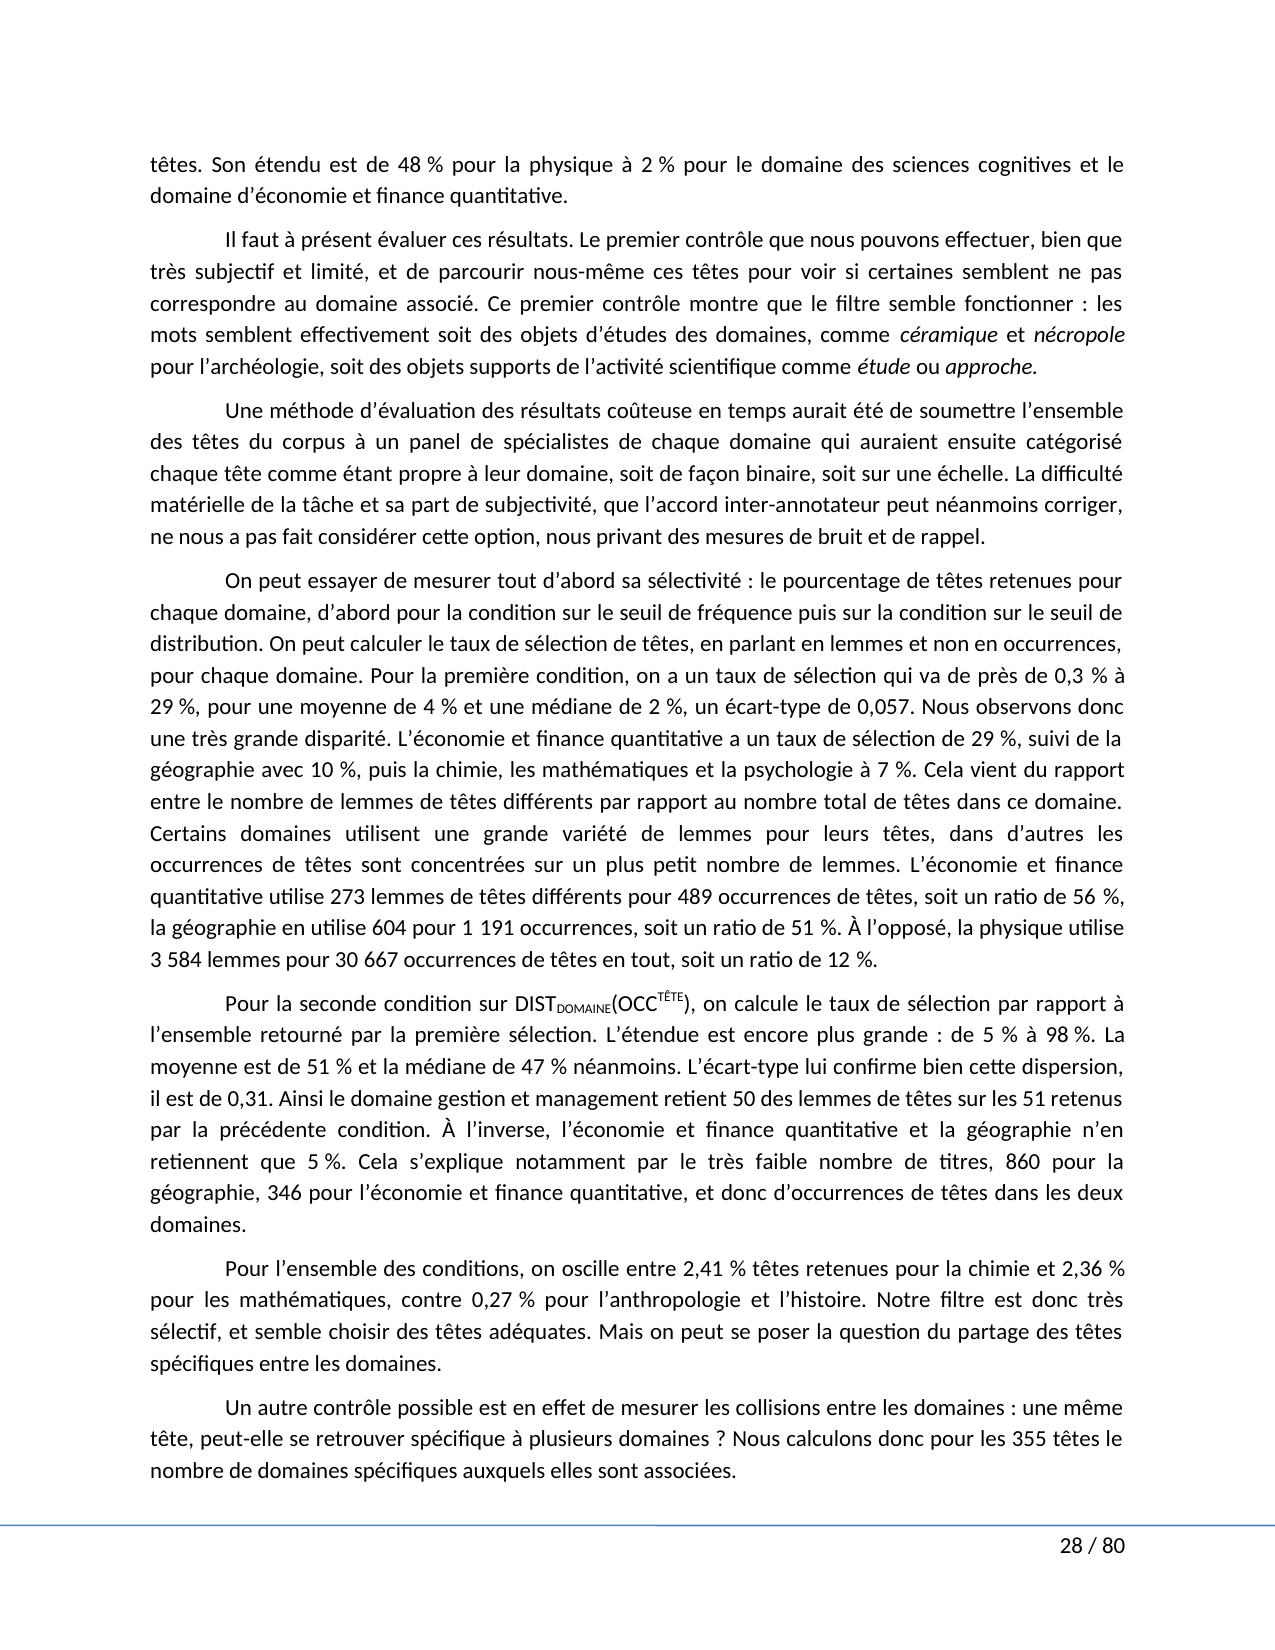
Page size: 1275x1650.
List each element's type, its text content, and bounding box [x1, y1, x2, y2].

text On peut essayer de mesurer tout d’abord sa sélectivité : le pourcentage de têtes retenues pour chaque domaine, d’abord pour la condition sur le seuil de fréquence puis sur la condition sur le seuil de distribution. On peut calculer le taux de sélection de têtes, en parlant en lemmes et non en occurrences, pour chaque domaine. Pour la première condition, on a un taux de sélection qui va de près de 0,3 % à 29 %, pour une moyenne de 4 % et une médiane de 2 %, un écart-type de 0,057. Nous observons donc une très grande disparité. L’économie et finance quantitative a un taux de sélection de 29 %, suivi de la géographie avec 10 %, puis la chimie, les mathématiques et la psychologie à 7 %. Cela vient du rapport entre le nombre de lemmes de têtes différents par rapport au nombre total de têtes dans ce domaine. Certains domaines utilisent une grande variété de lemmes pour leurs têtes, dans d’autres les occurrences de têtes sont concentrées sur un plus petit nombre de lemmes. L’économie et finance quantitative utilise 273 lemmes de têtes différents pour 489 occurrences de têtes, soit un ratio de 56 %, la géographie en utilise 604 pour 1 191 occurrences, soit un ratio de 51 %. À l’opposé, la physique utilise 3 584 lemmes pour 30 667 occurrences de têtes en tout, soit un ratio de 12 %. [150, 566, 1125, 973]
text Une méthode d’évaluation des résultats coûteuse en temps aurait été de soumettre l’ensemble des têtes du corpus à un panel de spécialistes de chaque domaine qui auraient ensuite catégorisé chaque tête comme étant propre à leur domaine, soit de façon binaire, soit sur une échelle. La difficulté matérielle de la tâche et sa part de subjectivité, que l’accord inter-annotateur peut néanmoins corriger, ne nous a pas fait considérer cette option, nous privant des mesures de bruit et de rappel. [150, 396, 1125, 550]
text Il faut à présent évaluer ces résultats. Le premier contrôle que nous pouvons effectuer, bien que très subjectif et limité, et de parcourir nous-même ces têtes pour voir si certaines semblent ne pas correspondre au domaine associé. Ce premier contrôle montre que le filtre semble fonctionner : les mots semblent effectivement soit des objets d’études des domaines, comme céramique et nécropole pour l’archéologie, soit des objets supports de l’activité scientifique comme étude ou approche. [150, 226, 1125, 380]
text Pour l’ensemble des conditions, on oscille entre 2,41 % têtes retenues pour la chimie et 2,36 % pour les mathématiques, contre 0,27 % pour l’anthropologie et l’histoire. Notre filtre est donc très sélectif, et semble choisir des têtes adéquates. Mais on peut se poser la question du partage des têtes spécifiques entre les domaines. [150, 1254, 1125, 1377]
text Pour la seconde condition sur DISTDOMAINE(OCCTÊTE), on calcule le taux de sélection par rapport à l’ensemble retourné par la première sélection. L’étendue est encore plus grande : de 5 % à 98 %. La moyenne est de 51 % et la médiane de 47 % néanmoins. L’écart-type lui confirme bien cette dispersion, il est de 0,31. Ainsi le domaine gestion et management retient 50 des lemmes de têtes sur les 51 retenus par la précédente condition. À l’inverse, l’économie et finance quantitative et la géographie n’en retiennent que 5 %. Cela s’explique notamment par le très faible nombre de titres, 860 pour la géographie, 346 pour l’économie et finance quantitative, et donc d’occurrences de têtes dans les deux domaines. [150, 989, 1125, 1238]
text Un autre contrôle possible est en effet de mesurer les collisions entre les domaines : une même tête, peut-elle se retrouver spécifique à plusieurs domaines ? Nous calculons donc pour les 355 têtes le nombre de domaines spécifiques auxquels elles sont associées. [150, 1393, 1125, 1484]
